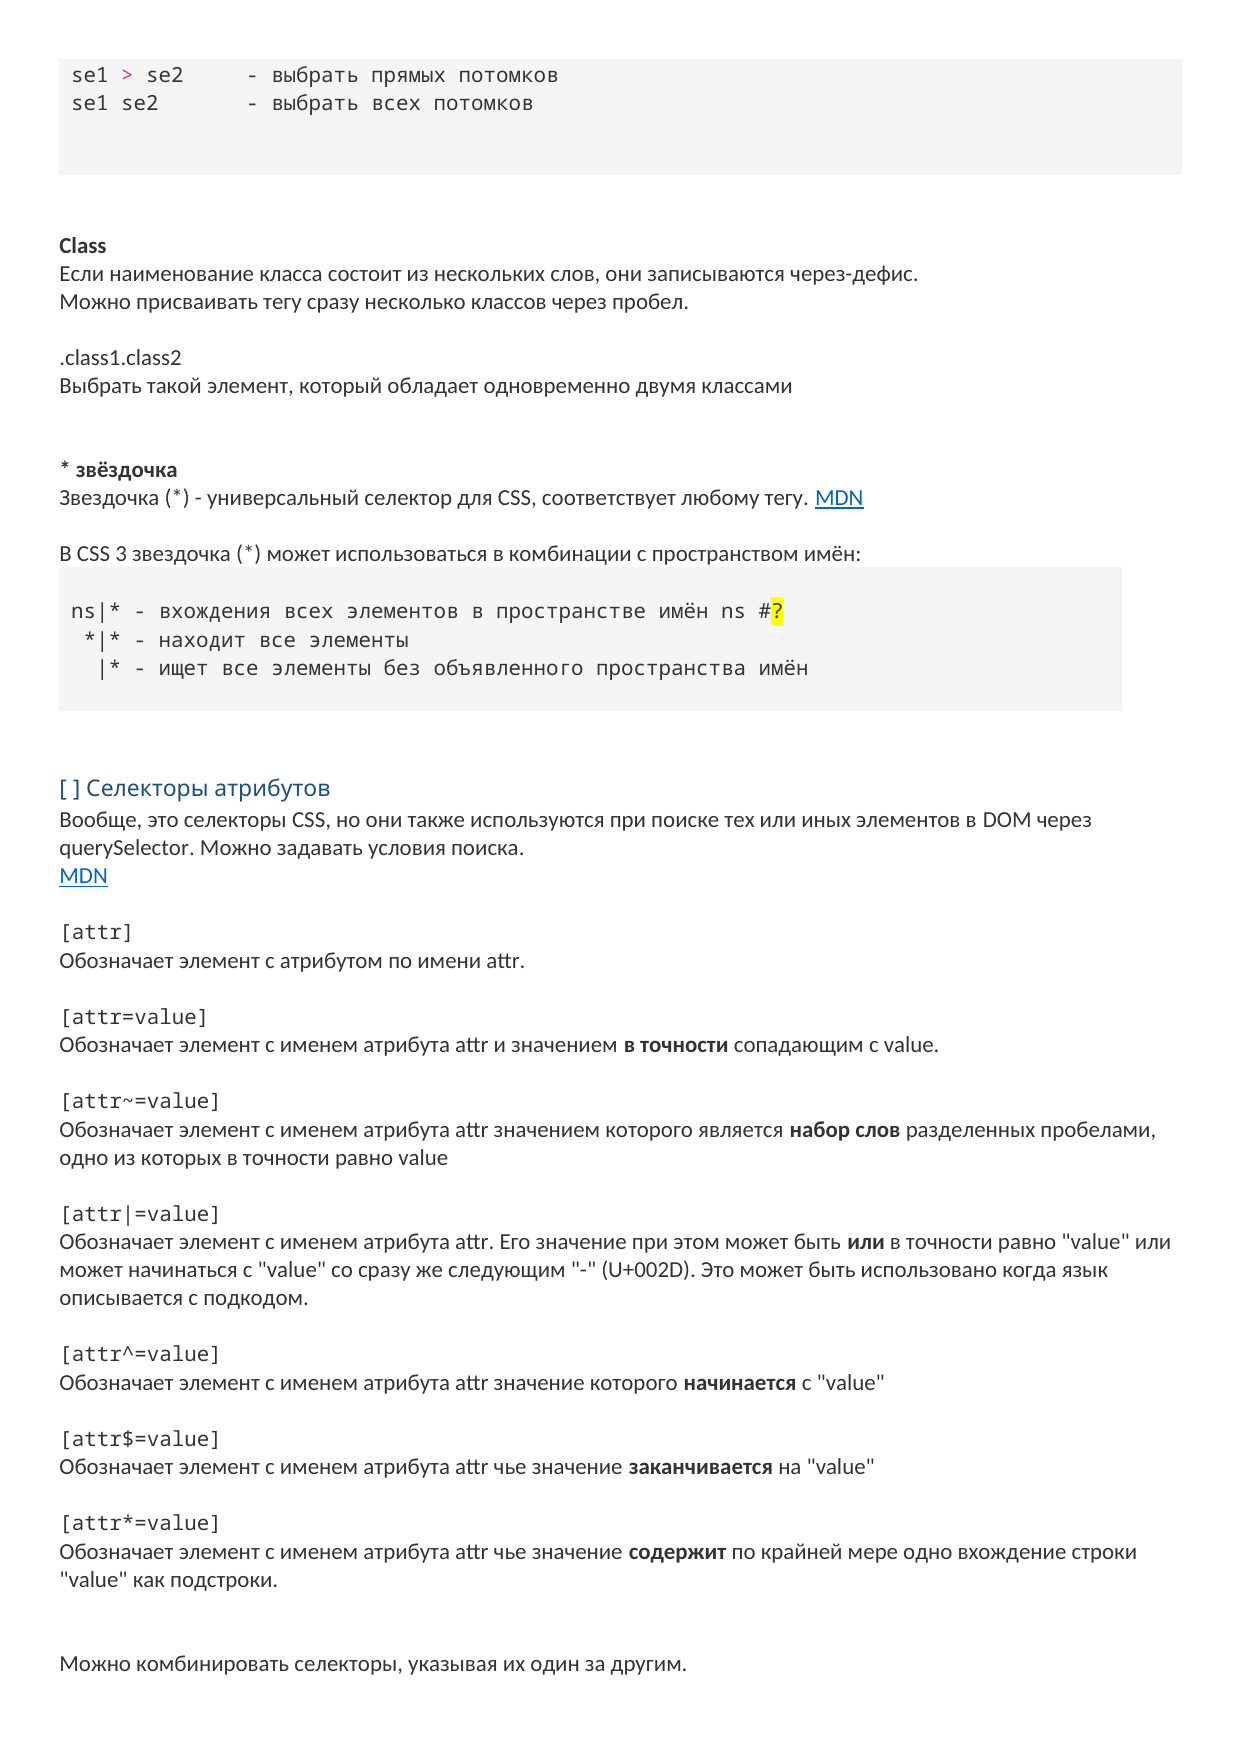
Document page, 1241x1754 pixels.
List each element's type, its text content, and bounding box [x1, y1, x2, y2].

text Обозначает элемент с именем атрибута attr значение которого начинается с "value" [59, 1368, 1181, 1396]
text Можно присваивать тегу сразу несколько классов через пробел. [59, 287, 1181, 315]
text [attr^=value] [59, 1339, 1181, 1368]
text .class1.class2 [59, 343, 1181, 371]
text Обозначает элемент с именем атрибута attr значением которого является набор слов разделенных пробелами, одно из которых в точности равно value [59, 1115, 1181, 1171]
text Обозначает элемент с атрибутом по имени attr. [59, 946, 1181, 974]
text [attr$=value] [59, 1424, 1181, 1452]
text Class [59, 231, 1181, 259]
text Обозначает элемент с именем атрибута attr. Его значение при этом может быть или в точности равно "value" или может начинаться с "value" со сразу же следующим "-" (U+002D). Это может быть использовано когда язык описывается с подкодом. [59, 1227, 1181, 1311]
subtitle [ ] Селекторы атрибутов [59, 772, 1181, 803]
text Обозначает элемент с именем атрибута attr чье значение содержит по крайней мере одно вхождение строки "value" как подстроки. [59, 1537, 1181, 1593]
text [attr|=value] [59, 1199, 1181, 1227]
text Звездочка (*) - универсальный селектор для CSS, соответствует любому тегу. MDN [59, 483, 1181, 511]
text Обозначает элемент с именем атрибута attr и значением в точности сопадающим с value. [59, 1030, 1181, 1058]
text [attr~=value] [59, 1086, 1181, 1115]
text [attr*=value] [59, 1508, 1181, 1537]
text В CSS 3 звездочка (*) может использоваться в комбинации с пространством имён: [59, 539, 1181, 567]
text [attr=value] [59, 1002, 1181, 1030]
text Можно комбинировать селекторы, указывая их один за другим. [59, 1649, 1181, 1677]
text Если наименование класса состоит из нескольких слов, они записываются через-дефис. [59, 259, 1181, 287]
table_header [60, 60, 1181, 174]
text Выбрать такой элемент, который обладает одновременно двумя классами [59, 371, 1181, 399]
text MDN [59, 861, 1181, 889]
text Вообще, это селекторы CSS, но они также используются при поиске тех или иных элементов в DOM через querySelector. Можно задавать условия поиска. [59, 805, 1181, 861]
text * звёздочка [59, 455, 1181, 483]
table_header ns|* - вхождения всех элементов в пространстве имён ns #? *|* - находит все элементы |* - ищет все элементы без объявленного пространства имён [60, 568, 1121, 710]
text [attr] [59, 917, 1181, 946]
text Обозначает элемент с именем атрибута attr чье значение заканчивается на "value" [59, 1452, 1181, 1480]
